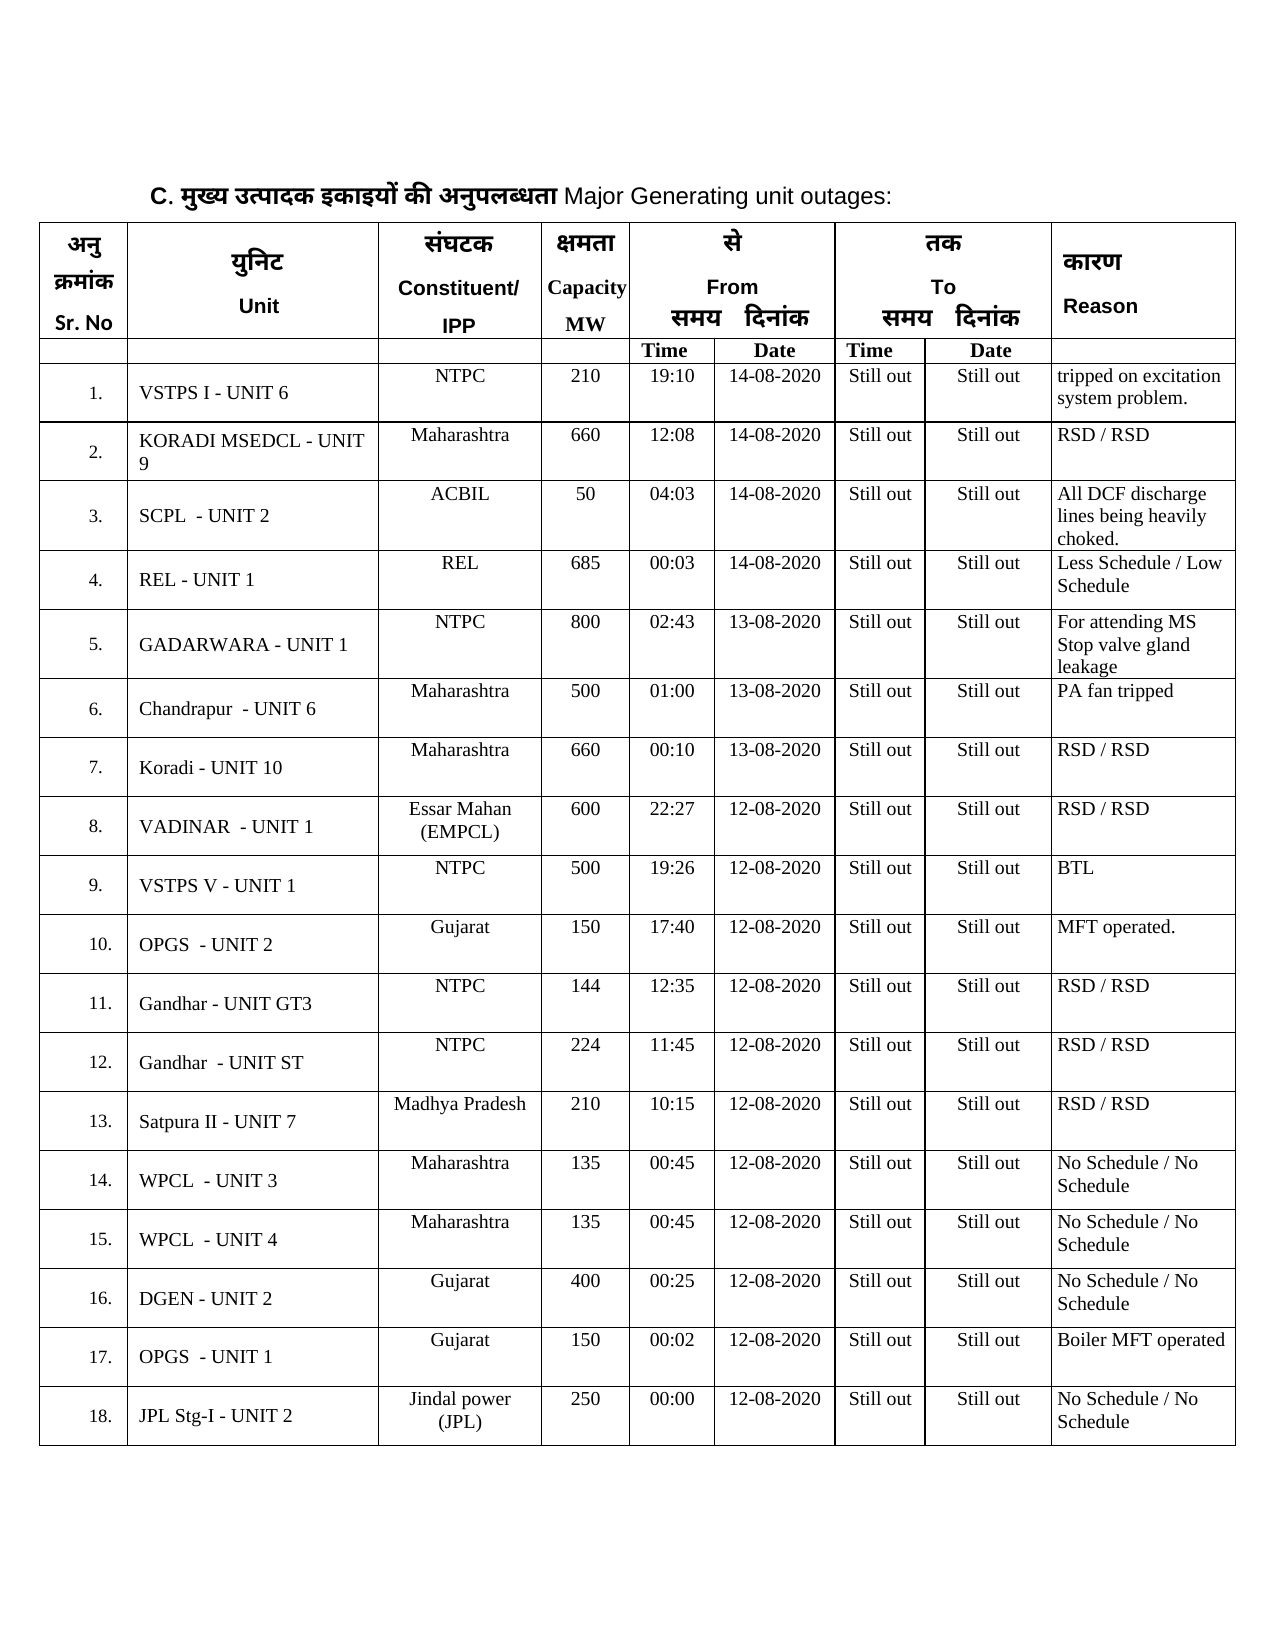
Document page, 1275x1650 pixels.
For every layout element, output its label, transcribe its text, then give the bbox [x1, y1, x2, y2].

table_cell OPGS - UNIT 2 [128, 915, 378, 973]
table_cell Essar Mahan (EMPCL) [379, 797, 541, 855]
table_cell OPGS - UNIT 1 [128, 1328, 378, 1386]
table_cell 00:45 [630, 1210, 714, 1268]
table_cell Still out [836, 974, 924, 1032]
table_cell 400 [542, 1269, 629, 1327]
text C. मुख्य उत्पादक इकाइयों की अनुपलब्धता Major Generating unit outages: [150, 178, 1140, 214]
table_cell No Schedule / No Schedule [1052, 1210, 1235, 1268]
table_cell [40, 915, 127, 973]
table_cell NTPC [379, 974, 541, 1032]
table_cell Still out [926, 364, 1051, 421]
table_cell [40, 481, 127, 550]
table_cell VSTPS I - UNIT 6 [128, 364, 378, 421]
table_cell Boiler MFT operated [1052, 1328, 1235, 1386]
table_cell Still out [926, 1033, 1051, 1091]
table_cell RSD / RSD [1052, 423, 1235, 480]
table_cell Maharashtra [379, 423, 541, 480]
table_cell Chandrapur - UNIT 6 [128, 679, 378, 737]
table_cell NTPC [379, 364, 541, 421]
table_cell REL [379, 551, 541, 609]
table_cell 13-08-2020 [715, 738, 834, 796]
table_cell 12-08-2020 [715, 915, 834, 973]
table_cell RSD / RSD [1052, 738, 1235, 796]
table_cell Still out [836, 1210, 924, 1268]
table_cell 150 [542, 915, 629, 973]
table_cell 00:02 [630, 1328, 714, 1386]
table_cell RSD / RSD [1052, 797, 1235, 855]
table_cell Still out [836, 1269, 924, 1327]
table_cell 13-08-2020 [715, 610, 834, 678]
table_cell 660 [542, 423, 629, 480]
table_cell Madhya Pradesh [379, 1092, 541, 1150]
table_cell No Schedule / No Schedule [1052, 1269, 1235, 1327]
table_cell Still out [836, 551, 924, 609]
table_cell Still out [926, 974, 1051, 1032]
table_cell VSTPS V - UNIT 1 [128, 856, 378, 914]
table_cell For attending MS Stop valve gland leakage [1052, 610, 1235, 678]
table_cell [40, 339, 127, 362]
table_cell Time [630, 339, 714, 362]
table_cell [40, 551, 127, 609]
table_cell [40, 423, 127, 480]
table_cell Still out [926, 423, 1051, 480]
table_cell DGEN - UNIT 2 [128, 1269, 378, 1327]
table_cell RSD / RSD [1052, 1092, 1235, 1150]
table_cell 14-08-2020 [715, 551, 834, 609]
table_cell Time [836, 339, 924, 362]
table_cell Still out [926, 679, 1051, 737]
table_cell 500 [542, 856, 629, 914]
table_cell 00:00 [630, 1387, 714, 1445]
table_header से From समय दिनांक [630, 223, 834, 337]
table_cell Still out [926, 797, 1051, 855]
table_cell 250 [542, 1387, 629, 1445]
table_cell KORADI MSEDCL - UNIT 9 [128, 423, 378, 480]
table_cell 12:08 [630, 423, 714, 480]
table_cell 500 [542, 679, 629, 737]
table_cell [379, 339, 541, 362]
table_cell Still out [836, 1092, 924, 1150]
table_cell Koradi - UNIT 10 [128, 738, 378, 796]
table_cell 210 [542, 1092, 629, 1150]
table_cell 12-08-2020 [715, 1387, 834, 1445]
table_cell No Schedule / No Schedule [1052, 1151, 1235, 1209]
table_cell 14-08-2020 [715, 364, 834, 421]
table_cell Still out [836, 915, 924, 973]
table_cell [40, 1092, 127, 1150]
table_header क्षमता Capacity MW [542, 223, 629, 337]
table_cell SCPL - UNIT 2 [128, 481, 378, 550]
table_cell [40, 364, 127, 421]
table_header कारण Reason [1052, 223, 1235, 337]
table_cell WPCL - UNIT 3 [128, 1151, 378, 1209]
table_cell ACBIL [379, 481, 541, 550]
table_cell Still out [926, 610, 1051, 678]
table_cell 12-08-2020 [715, 974, 834, 1032]
table_cell NTPC [379, 1033, 541, 1091]
table_cell Still out [836, 738, 924, 796]
table_cell Still out [926, 1269, 1051, 1327]
table_cell [40, 610, 127, 678]
table_cell 600 [542, 797, 629, 855]
table_cell 224 [542, 1033, 629, 1091]
table_cell Still out [926, 1328, 1051, 1386]
table_cell JPL Stg-I - UNIT 2 [128, 1387, 378, 1445]
table_cell NTPC [379, 856, 541, 914]
table_cell Still out [926, 551, 1051, 609]
table_cell 13-08-2020 [715, 679, 834, 737]
table_cell [40, 1269, 127, 1327]
table_cell [40, 974, 127, 1032]
table_cell GADARWARA - UNIT 1 [128, 610, 378, 678]
table_cell Less Schedule / Low Schedule [1052, 551, 1235, 609]
table_cell 04:03 [630, 481, 714, 550]
table_cell 22:27 [630, 797, 714, 855]
table_cell 50 [542, 481, 629, 550]
table_cell Still out [926, 1210, 1051, 1268]
table_cell Still out [836, 1328, 924, 1386]
table_cell Still out [836, 1387, 924, 1445]
table_cell Still out [836, 481, 924, 550]
table_cell [40, 738, 127, 796]
table_cell NTPC [379, 610, 541, 678]
table_cell No Schedule / No Schedule [1052, 1387, 1235, 1445]
table_cell [40, 1033, 127, 1091]
table_cell 800 [542, 610, 629, 678]
table_cell 14-08-2020 [715, 423, 834, 480]
table_cell Gandhar - UNIT ST [128, 1033, 378, 1091]
table_cell [1052, 339, 1235, 362]
table_cell 660 [542, 738, 629, 796]
table_cell 210 [542, 364, 629, 421]
table_cell Satpura II - UNIT 7 [128, 1092, 378, 1150]
table_cell Still out [836, 797, 924, 855]
table_cell Maharashtra [379, 679, 541, 737]
table_cell 135 [542, 1210, 629, 1268]
table_cell 12-08-2020 [715, 1151, 834, 1209]
table_cell Maharashtra [379, 1151, 541, 1209]
table_cell Still out [836, 679, 924, 737]
table_cell 11:45 [630, 1033, 714, 1091]
table_cell MFT operated. [1052, 915, 1235, 973]
table_cell 00:03 [630, 551, 714, 609]
table_cell Still out [836, 610, 924, 678]
table_cell tripped on excitation system problem. [1052, 364, 1235, 421]
table_cell Still out [926, 1092, 1051, 1150]
table_cell 135 [542, 1151, 629, 1209]
table_cell PA fan tripped [1052, 679, 1235, 737]
table_cell [40, 1328, 127, 1386]
table_cell Still out [836, 423, 924, 480]
table_cell Gujarat [379, 1269, 541, 1327]
table_cell Still out [926, 738, 1051, 796]
table_cell [40, 856, 127, 914]
table_cell 19:10 [630, 364, 714, 421]
table_cell RSD / RSD [1052, 1033, 1235, 1091]
table_cell 12:35 [630, 974, 714, 1032]
table_cell Still out [836, 856, 924, 914]
table_cell 12-08-2020 [715, 797, 834, 855]
table_cell Date [715, 339, 834, 362]
table_cell [40, 1387, 127, 1445]
table_cell Gandhar - UNIT GT3 [128, 974, 378, 1032]
table_cell [40, 1210, 127, 1268]
table_cell Still out [836, 1151, 924, 1209]
table_cell Still out [926, 915, 1051, 973]
table_cell 14-08-2020 [715, 481, 834, 550]
table_cell Gujarat [379, 1328, 541, 1386]
table_cell 02:43 [630, 610, 714, 678]
table_header अनु क्रमांक Sr. No [40, 223, 127, 337]
table_cell 00:25 [630, 1269, 714, 1327]
table_cell 19:26 [630, 856, 714, 914]
table_cell 150 [542, 1328, 629, 1386]
table_cell [128, 339, 378, 362]
table_cell 685 [542, 551, 629, 609]
table_cell [40, 797, 127, 855]
table_cell All DCF discharge lines being heavily choked. [1052, 481, 1235, 550]
table_header संघटक Constituent/ IPP [379, 223, 541, 337]
table_cell Jindal power (JPL) [379, 1387, 541, 1445]
table_cell Still out [836, 1033, 924, 1091]
table_cell Still out [926, 1151, 1051, 1209]
table_cell [40, 679, 127, 737]
table_cell 01:00 [630, 679, 714, 737]
table_cell 12-08-2020 [715, 1033, 834, 1091]
table_cell 00:45 [630, 1151, 714, 1209]
table_cell 12-08-2020 [715, 1210, 834, 1268]
table_cell [542, 339, 629, 362]
table_cell Maharashtra [379, 1210, 541, 1268]
table_cell 10:15 [630, 1092, 714, 1150]
table_cell 144 [542, 974, 629, 1032]
table_cell Date [926, 339, 1051, 362]
table_cell 12-08-2020 [715, 856, 834, 914]
table_cell BTL [1052, 856, 1235, 914]
table_cell WPCL - UNIT 4 [128, 1210, 378, 1268]
table_cell 17:40 [630, 915, 714, 973]
table_cell REL - UNIT 1 [128, 551, 378, 609]
table_cell Still out [926, 856, 1051, 914]
table_cell VADINAR - UNIT 1 [128, 797, 378, 855]
table_cell Still out [926, 481, 1051, 550]
table_header तक To समय दिनांक [836, 223, 1051, 337]
table_cell Gujarat [379, 915, 541, 973]
table_header युनिट Unit [128, 223, 378, 337]
table_cell 12-08-2020 [715, 1328, 834, 1386]
table_cell Still out [836, 364, 924, 421]
table_cell [40, 1151, 127, 1209]
table_cell Still out [926, 1387, 1051, 1445]
table_cell Maharashtra [379, 738, 541, 796]
table_cell 00:10 [630, 738, 714, 796]
table_cell RSD / RSD [1052, 974, 1235, 1032]
table_cell 12-08-2020 [715, 1269, 834, 1327]
table_cell 12-08-2020 [715, 1092, 834, 1150]
